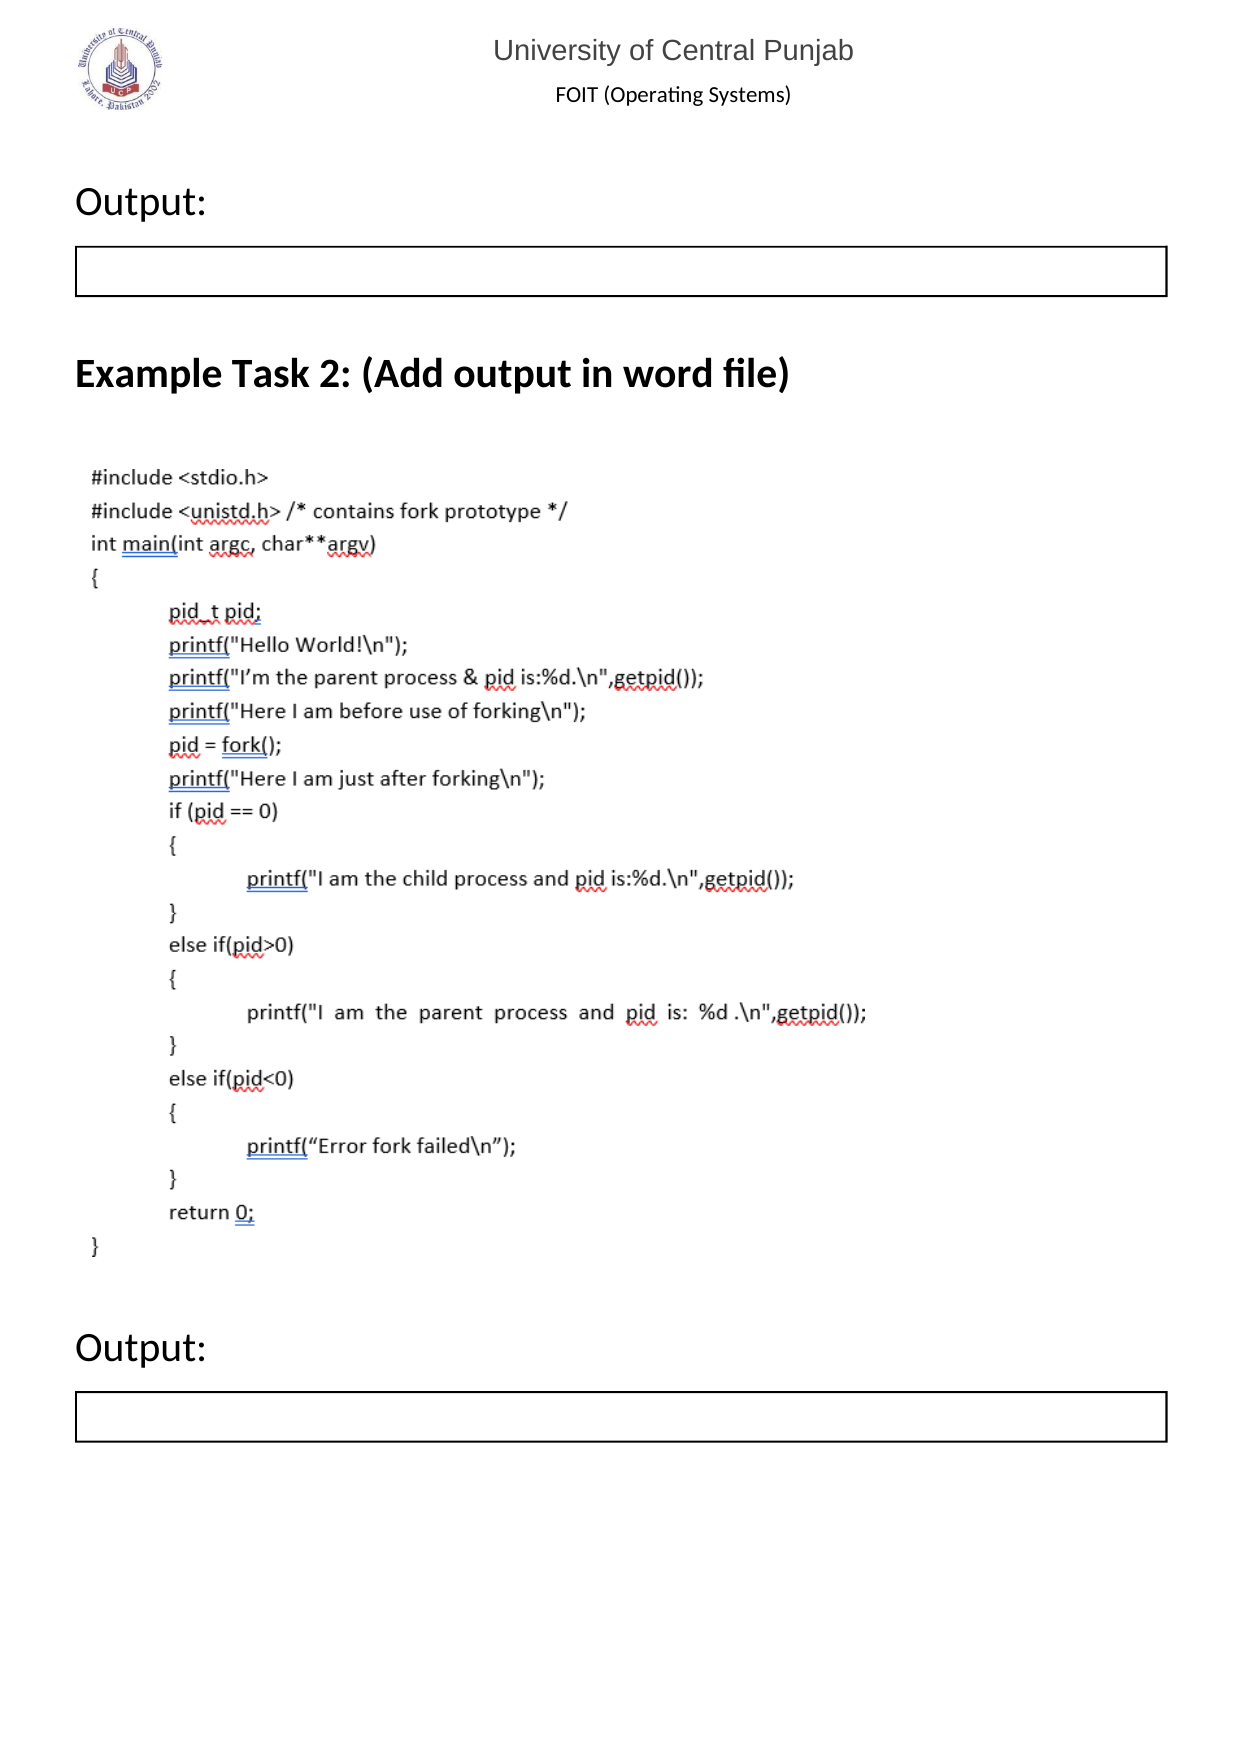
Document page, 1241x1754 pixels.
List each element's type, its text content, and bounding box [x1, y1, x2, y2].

picture [78, 28, 163, 110]
text Example Task 2: (Add output in word file) [75, 347, 1186, 398]
subtitle Output: [75, 174, 1186, 225]
text Output: [75, 1321, 1186, 1372]
picture [91, 469, 865, 1257]
